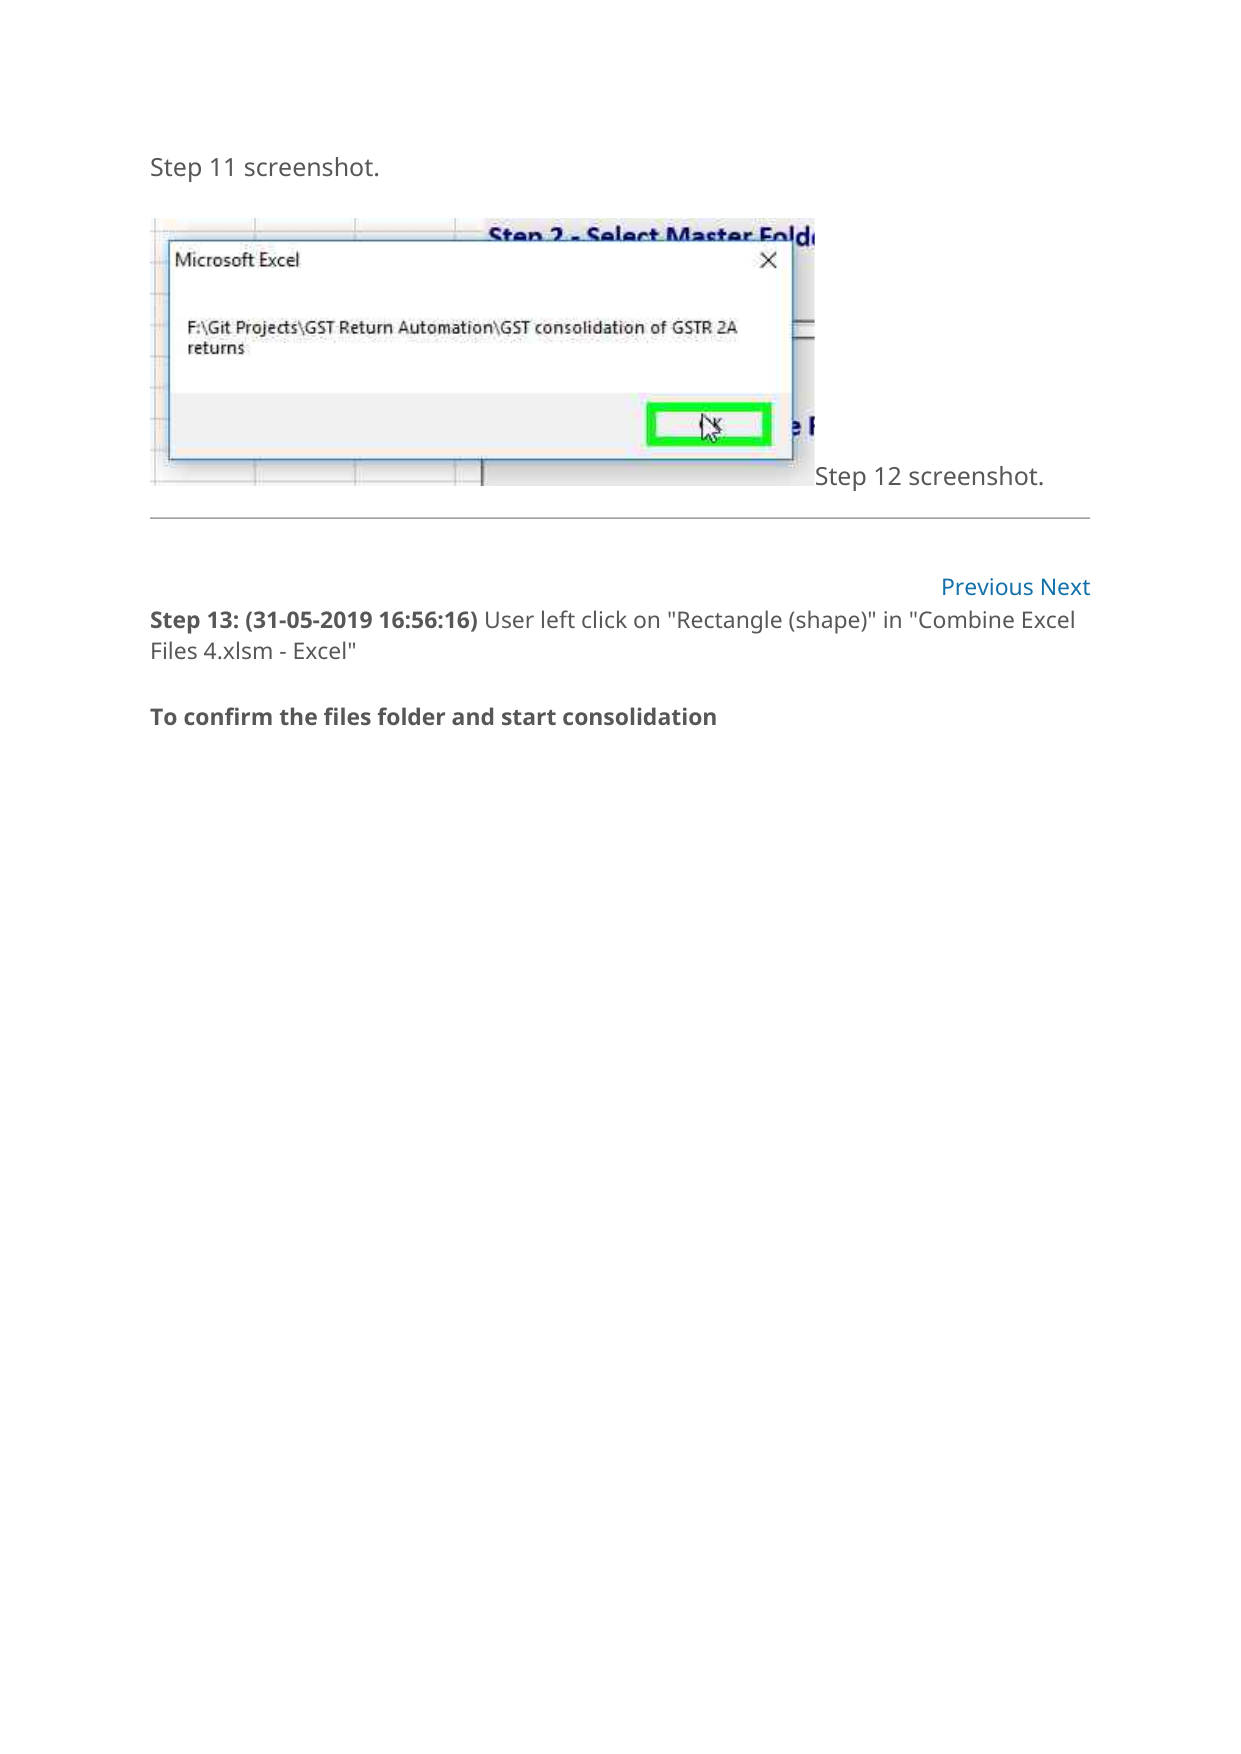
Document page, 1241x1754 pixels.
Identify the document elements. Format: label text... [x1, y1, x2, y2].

text Step 11 screenshot. [150, 150, 1090, 184]
text To confirm the files folder and start consolidation [150, 701, 1090, 732]
text Step 13: (‎31-‎05-‎2019 16:56:16) User left click on "Rectangle (shape)" in "Combine Excel Files 4.xlsm - Excel" [150, 604, 1090, 666]
picture [150, 218, 815, 486]
text Previous Next [150, 571, 1090, 602]
